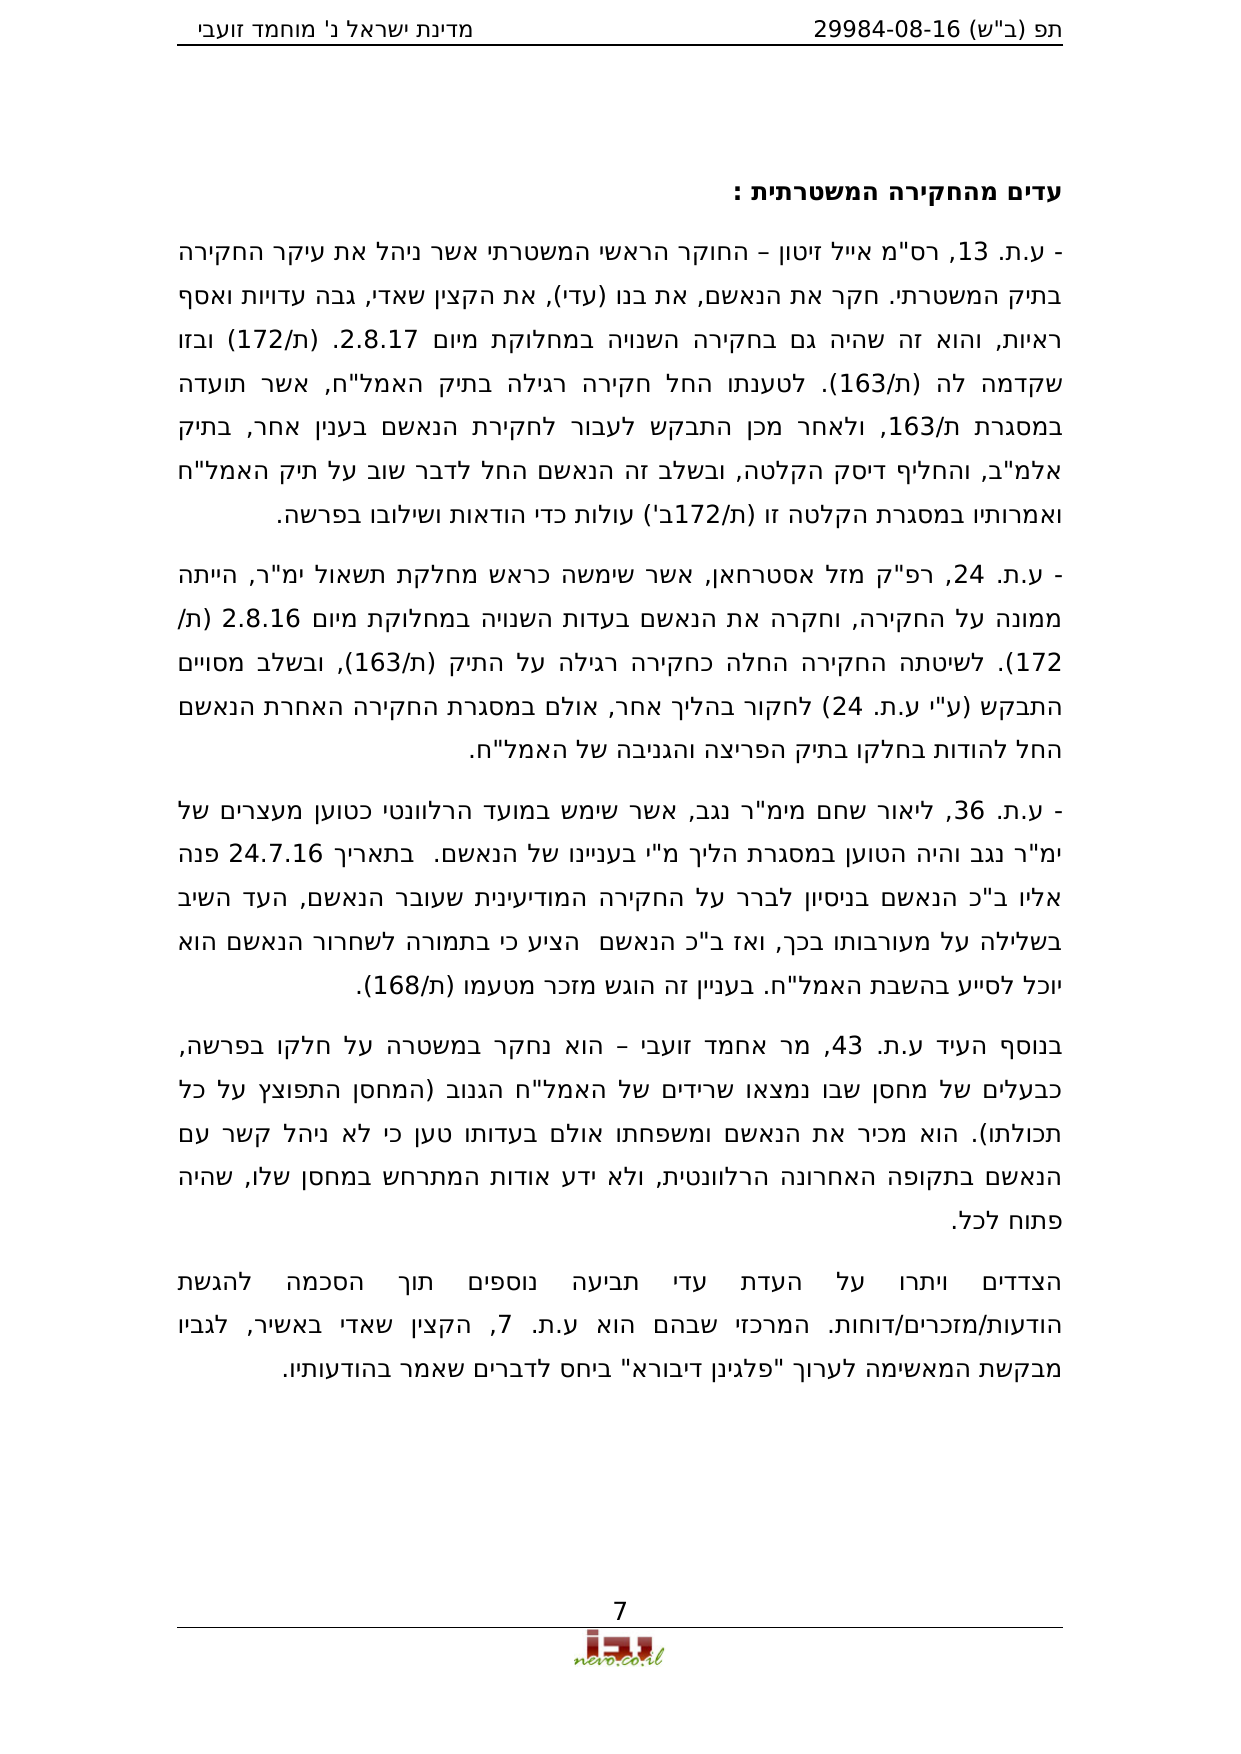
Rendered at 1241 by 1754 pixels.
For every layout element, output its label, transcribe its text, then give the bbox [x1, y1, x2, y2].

text הצדדים ויתרו על העדת עדי תביעה נוספים תוך הסכמה להגשת הודעות/מזכרים/דוחות. המרכזי שבהם הוא ע.ת. 7, הקצין שאדי באשיר, לגביו מבקשת המאשימה לערוך "פלגינן דיבורא" ביחס לדברים שאמר בהודעותיו. [177, 1267, 1063, 1383]
text - ע.ת. 24, רפ"ק מזל אסטרחאן, אשר שימשה כראש מחלקת תשאול ימ"ר, הייתה ממונה על החקירה, וחקרה את הנאשם בעדות השנויה במחלוקת מיום 2.8.16 (ת/172). לשיטתה החקירה החלה כחקירה רגילה על התיק (ת/163), ובשלב מסויים התבקש (ע"י ע.ת. 24) לחקור בהליך אחר, אולם במסגרת החקירה האחרת הנאשם החל להודות בחלקו בתיק הפריצה והגניבה של האמל"ח. [177, 561, 1063, 765]
text - ע.ת. 36, ליאור שחם מימ"ר נגב, אשר שימש במועד הרלוונטי כטוען מעצרים של ימ"ר נגב והיה הטוען במסגרת הליך מ"י בעניינו של הנאשם. בתאריך 24.7.16 פנה אליו ב"כ הנאשם בניסיון לברר על החקירה המודיעינית שעובר הנאשם, העד השיב בשלילה על מעורבותו בכך, ואז ב"כ הנאשם הציע כי בתמורה לשחרור הנאשם הוא יוכל לסייע בהשבת האמל"ח. בעניין זה הוגש מזכר מטעמו (ת/168). [177, 796, 1063, 1000]
text - ע.ת. 13, רס"מ אייל זיטון – החוקר הראשי המשטרתי אשר ניהל את עיקר החקירה בתיק המשטרתי. חקר את הנאשם, את בנו (עדי), את הקצין שאדי, גבה עדויות ואסף ראיות, והוא זה שהיה גם בחקירה השנויה במחלוקת מיום 2.8.17. (ת/172) ובזו שקדמה לה (ת/163). לטענתו החל חקירה רגילה בתיק האמל"ח, אשר תועדה במסגרת ת/163, ולאחר מכן התבקש לעבור לחקירת הנאשם בענין אחר, בתיק אלמ"ב, והחליף דיסק הקלטה, ובשלב זה הנאשם החל לדבר שוב על תיק האמל"ח ואמרותיו במסגרת הקלטה זו (ת/172ב') עולות כדי הודאות ושילובו בפרשה. [177, 238, 1063, 529]
text בנוסף העיד ע.ת. 43, מר אחמד זועבי – הוא נחקר במשטרה על חלקו בפרשה, כבעלים של מחסן שבו נמצאו שרידים של האמל"ח הגנוב (המחסן התפוצץ על כל תכולתו). הוא מכיר את הנאשם ומשפחתו אולם בעדותו טען כי לא ניהל קשר עם הנאשם בתקופה האחרונה הרלוונטית, ולא ידע אודות המתרחש במחסן שלו, שהיה פתוח לכל. [177, 1031, 1063, 1236]
text עדים מהחקירה המשטרתית : [177, 177, 1063, 206]
picture [574, 1629, 666, 1667]
